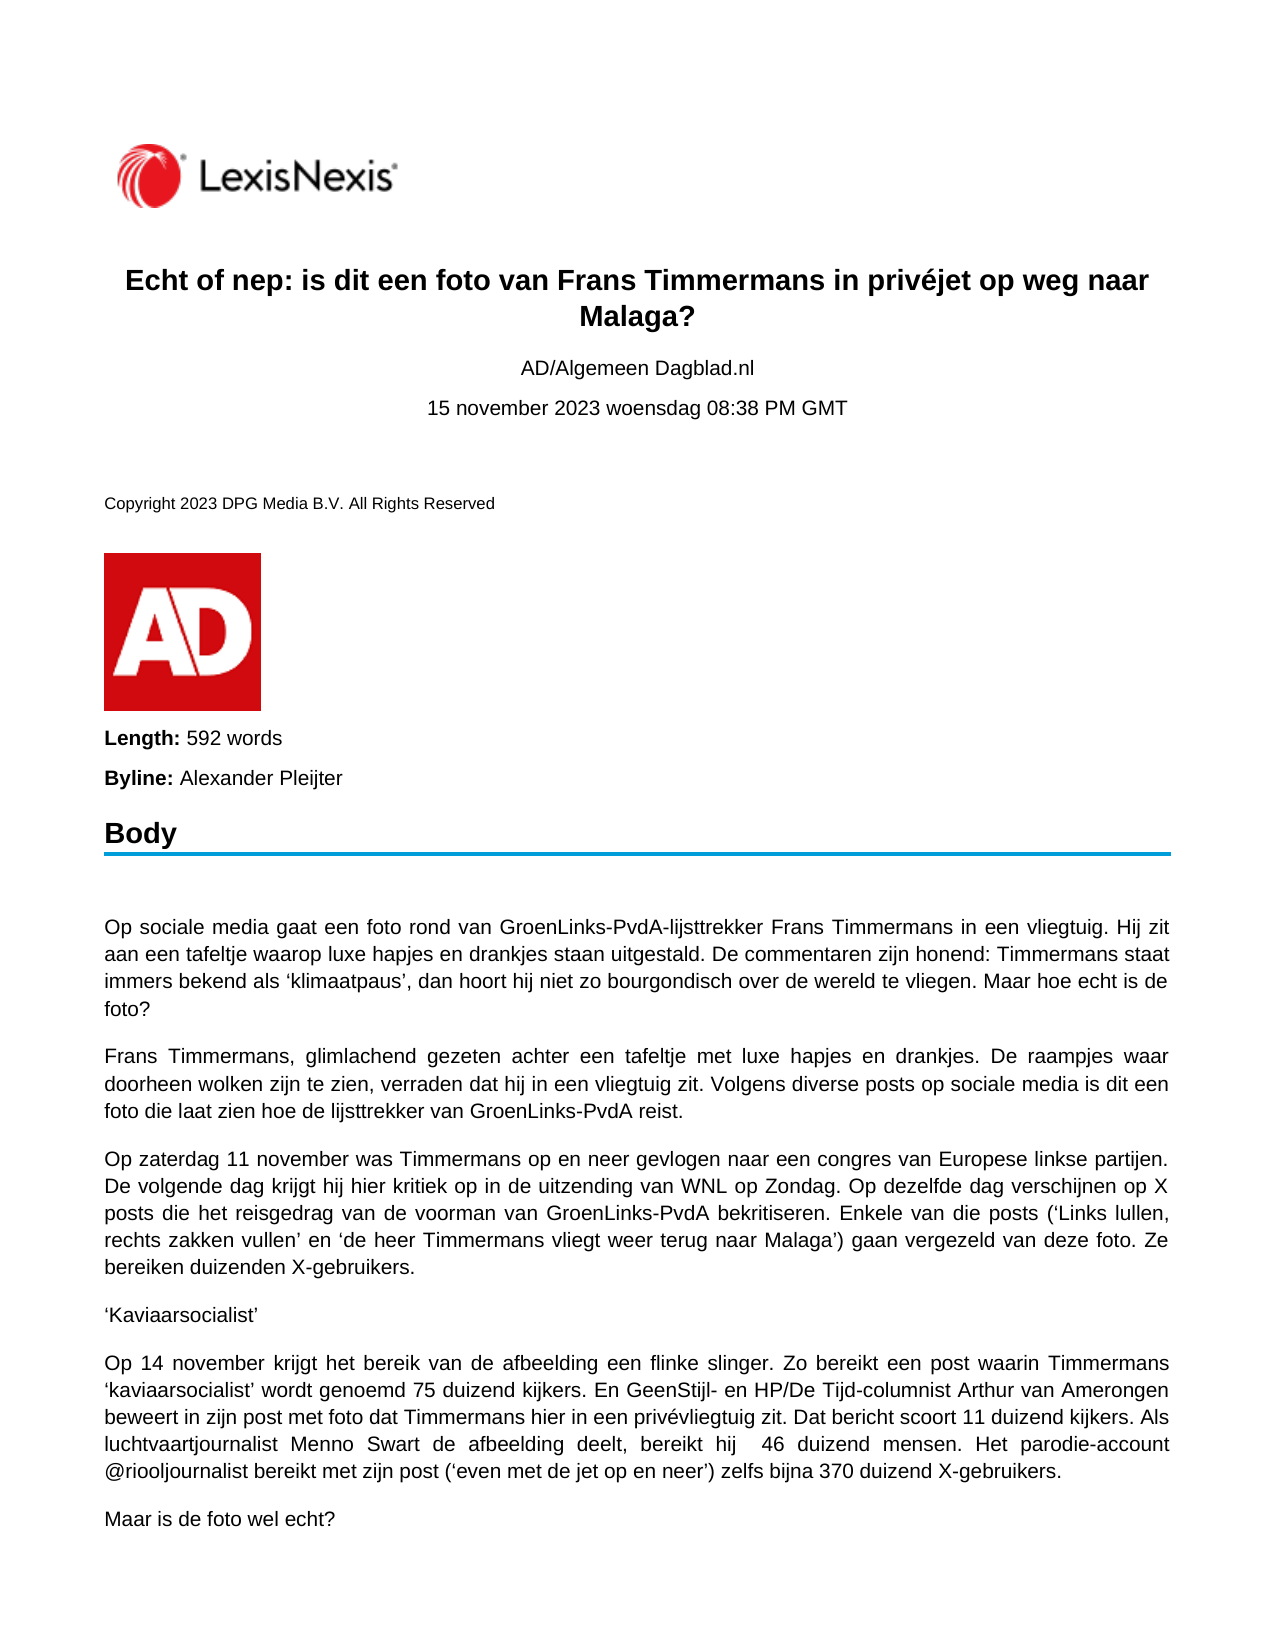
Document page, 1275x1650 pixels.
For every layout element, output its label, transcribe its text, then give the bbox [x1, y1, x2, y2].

subtitle Echt of nep: is dit een foto van Frans Timmermans in privéjet op weg naar Malaga? [104, 261, 1171, 332]
text Frans Timmermans, glimlachend gezeten achter een tafeltje met luxe hapjes en drankjes. De raampjes waar doorheen wolken zijn te zien, verraden dat hij in een vliegtuig zit. Volgens diverse posts op sociale media is dit een foto die laat zien hoe de lijsttrekker van GroenLinks-PvdA reist. [104, 1041, 1171, 1122]
picture [104, 144, 412, 208]
text Op 14 november krijgt het bereik van de afbeelding een flinke slinger. Zo bereikt een post waarin Timmermans ‘kaviaarsocialist’ wordt genoemd 75 duizend kijkers. En GeenStijl- en HP/De Tijd-columnist Arthur van Amerongen beweert in zijn post met foto dat Timmermans hier in een privévliegtuig zit. Dat bericht scoort 11 duizend kijkers. Als luchtvaartjournalist Menno Swart de afbeelding deelt, bereikt hij 46 duizend mensen. Het parodie-account @riooljournalist bereikt met zijn post (‘even met de jet op en neer’) zelfs bijna 370 duizend X-gebruikers. [104, 1347, 1171, 1483]
text ‘Kaviaarsocialist’ [104, 1299, 1171, 1327]
text AD/Algemeen Dagblad.nl [104, 353, 1171, 380]
text Op sociale media gaat een foto rond van GroenLinks-PvdA-lijsttrekker Frans Timmermans in een vliegtuig. Hij zit aan een tafeltje waarop luxe hapjes en drankjes staan uitgestald. De commentaren zijn honend: Timmermans staat immers bekend als ‘klimaatpaus’, dan hoort hij niet zo bourgondisch over de wereld te vliegen. Maar hoe echt is de foto? [104, 912, 1171, 1020]
text Op zaterdag 11 november was Timmermans op en neer gevlogen naar een congres van Europese linkse partijen. De volgende dag krijgt hij hier kritiek op in de uitzending van WNL op Zondag. Op dezelfde dag verschijnen op X posts die het reisgedrag van de voorman van GroenLinks-PvdA bekritiseren. Enkele van die posts (‘Links lullen, rechts zakken vullen’ en ‘de heer Timmermans vliegt weer terug naar Malaga’) gaan vergezeld van deze foto. Ze bereiken duizenden X-gebruikers. [104, 1143, 1171, 1279]
picture [104, 553, 261, 711]
text Copyright 2023 DPG Media B.V. All Rights Reserved [104, 461, 1171, 513]
text 15 november 2023 woensdag 08:38 PM GMT [104, 393, 1171, 420]
text Byline: Alexander Pleijter [104, 762, 1171, 789]
text Maar is de foto wel echt? [104, 1504, 1171, 1531]
text Body [104, 814, 1171, 850]
text Length: 592 words [104, 723, 1171, 750]
